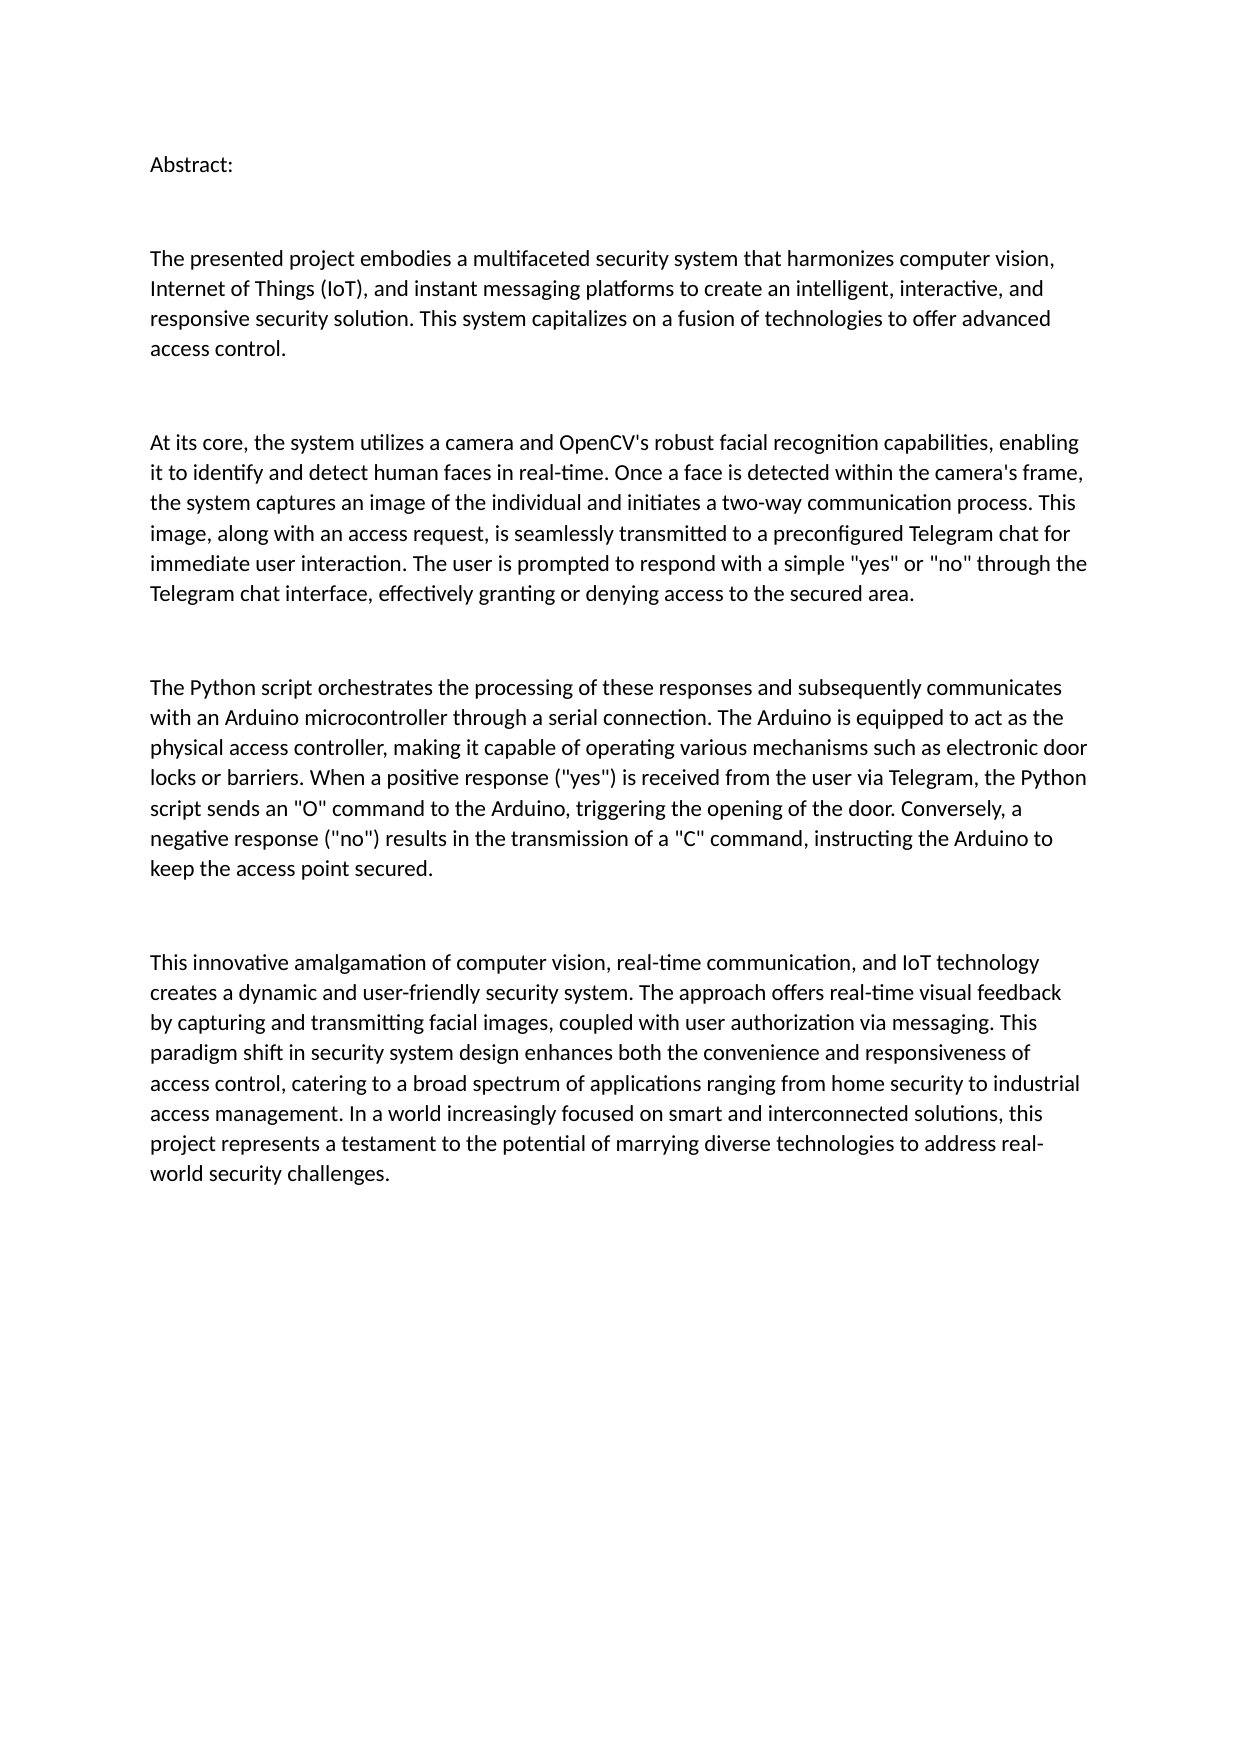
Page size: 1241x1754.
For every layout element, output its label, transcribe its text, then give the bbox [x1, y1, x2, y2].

text At its core, the system utilizes a camera and OpenCV's robust facial recognition capabilities, enabling it to identify and detect human faces in real-time. Once a face is detected within the camera's frame, the system captures an image of the individual and initiates a two-way communication process. This image, along with an access request, is seamlessly transmitted to a preconfigured Telegram chat for immediate user interaction. The user is prompted to respond with a simple "yes" or "no" through the Telegram chat interface, effectively granting or denying access to the secured area. [150, 428, 1090, 607]
text This innovative amalgamation of computer vision, real-time communication, and IoT technology creates a dynamic and user-friendly security system. The approach offers real-time visual feedback by capturing and transmitting facial images, coupled with user authorization via messaging. This paradigm shift in security system design enhances both the convenience and responsiveness of access control, catering to a broad spectrum of applications ranging from home security to industrial access management. In a world increasingly focused on smart and interconnected solutions, this project represents a testament to the potential of marrying diverse technologies to address real-world security challenges. [150, 948, 1090, 1187]
text The presented project embodies a multifaceted security system that harmonizes computer vision, Internet of Things (IoT), and instant messaging platforms to create an intelligent, interactive, and responsive security solution. This system capitalizes on a fusion of technologies to offer advanced access control. [150, 244, 1090, 362]
text The Python script orchestrates the processing of these responses and subsequently communicates with an Arduino microcontroller through a serial connection. The Arduino is equipped to act as the physical access controller, making it capable of operating various mechanisms such as electronic door locks or barriers. When a positive response ("yes") is received from the user via Telegram, the Python script sends an "O" command to the Arduino, triggering the opening of the door. Conversely, a negative response ("no") results in the transmission of a "C" command, instructing the Arduino to keep the access point secured. [150, 673, 1090, 882]
text Abstract: [150, 150, 1090, 178]
